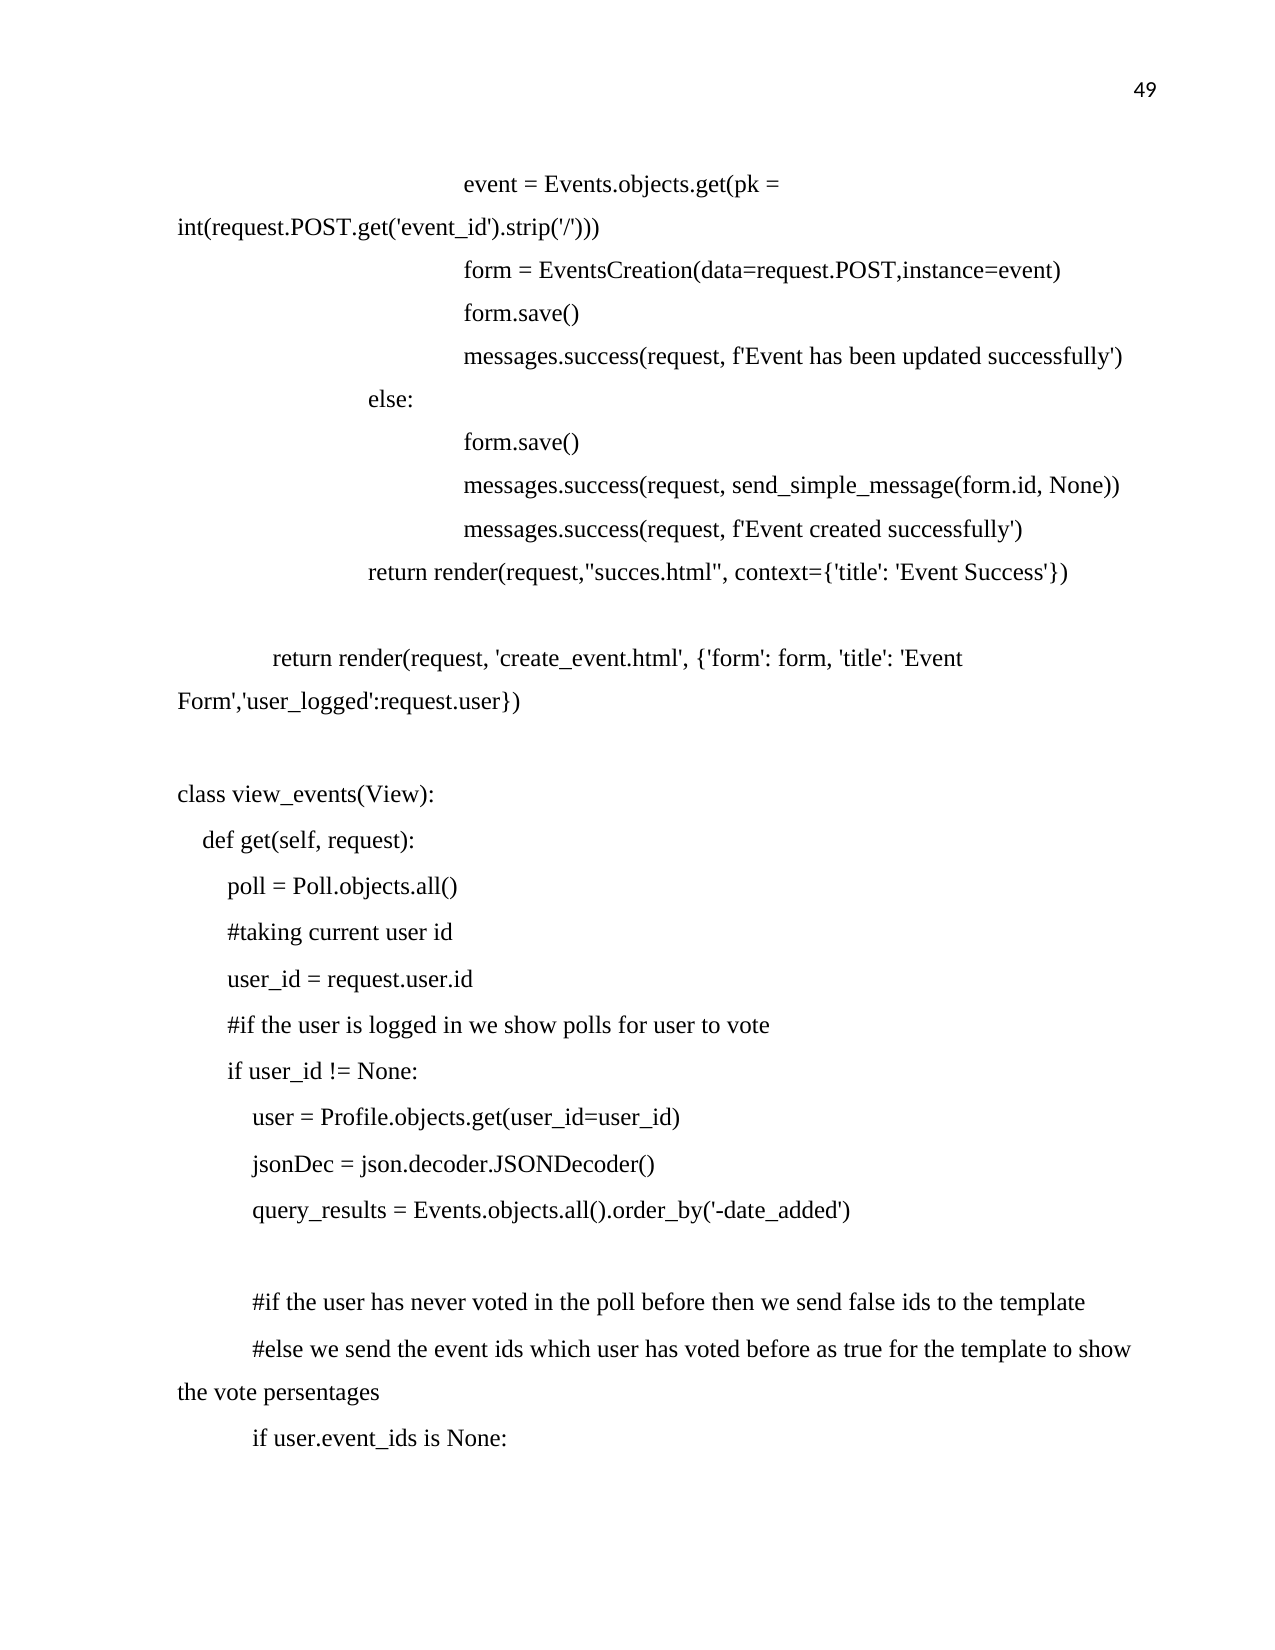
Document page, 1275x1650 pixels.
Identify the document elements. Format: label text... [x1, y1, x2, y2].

text class view_events(View): [177, 779, 1156, 807]
text jsonDec = json.decoder.JSONDecoder() [177, 1149, 1156, 1177]
text poll = Poll.objects.all() [177, 871, 1156, 900]
text if user_id != None: [177, 1056, 1156, 1085]
text #taking current user id [177, 917, 1156, 946]
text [177, 169, 1156, 715]
text user_id = request.user.id [177, 964, 1156, 992]
text #if the user has never voted in the poll before then we send false ids to the template [177, 1287, 1156, 1316]
text user = Profile.objects.get(user_id=user_id) [177, 1102, 1156, 1131]
text #else we send the event ids which user has voted before as true for the template to show the vote persentages [177, 1334, 1156, 1406]
text query_results = Events.objects.all().order_by('-date_added') [177, 1195, 1156, 1224]
text def get(self, request): [177, 825, 1156, 854]
text if user.event_ids is None: [177, 1423, 1156, 1452]
text #if the user is logged in we show polls for user to vote [177, 1010, 1156, 1039]
